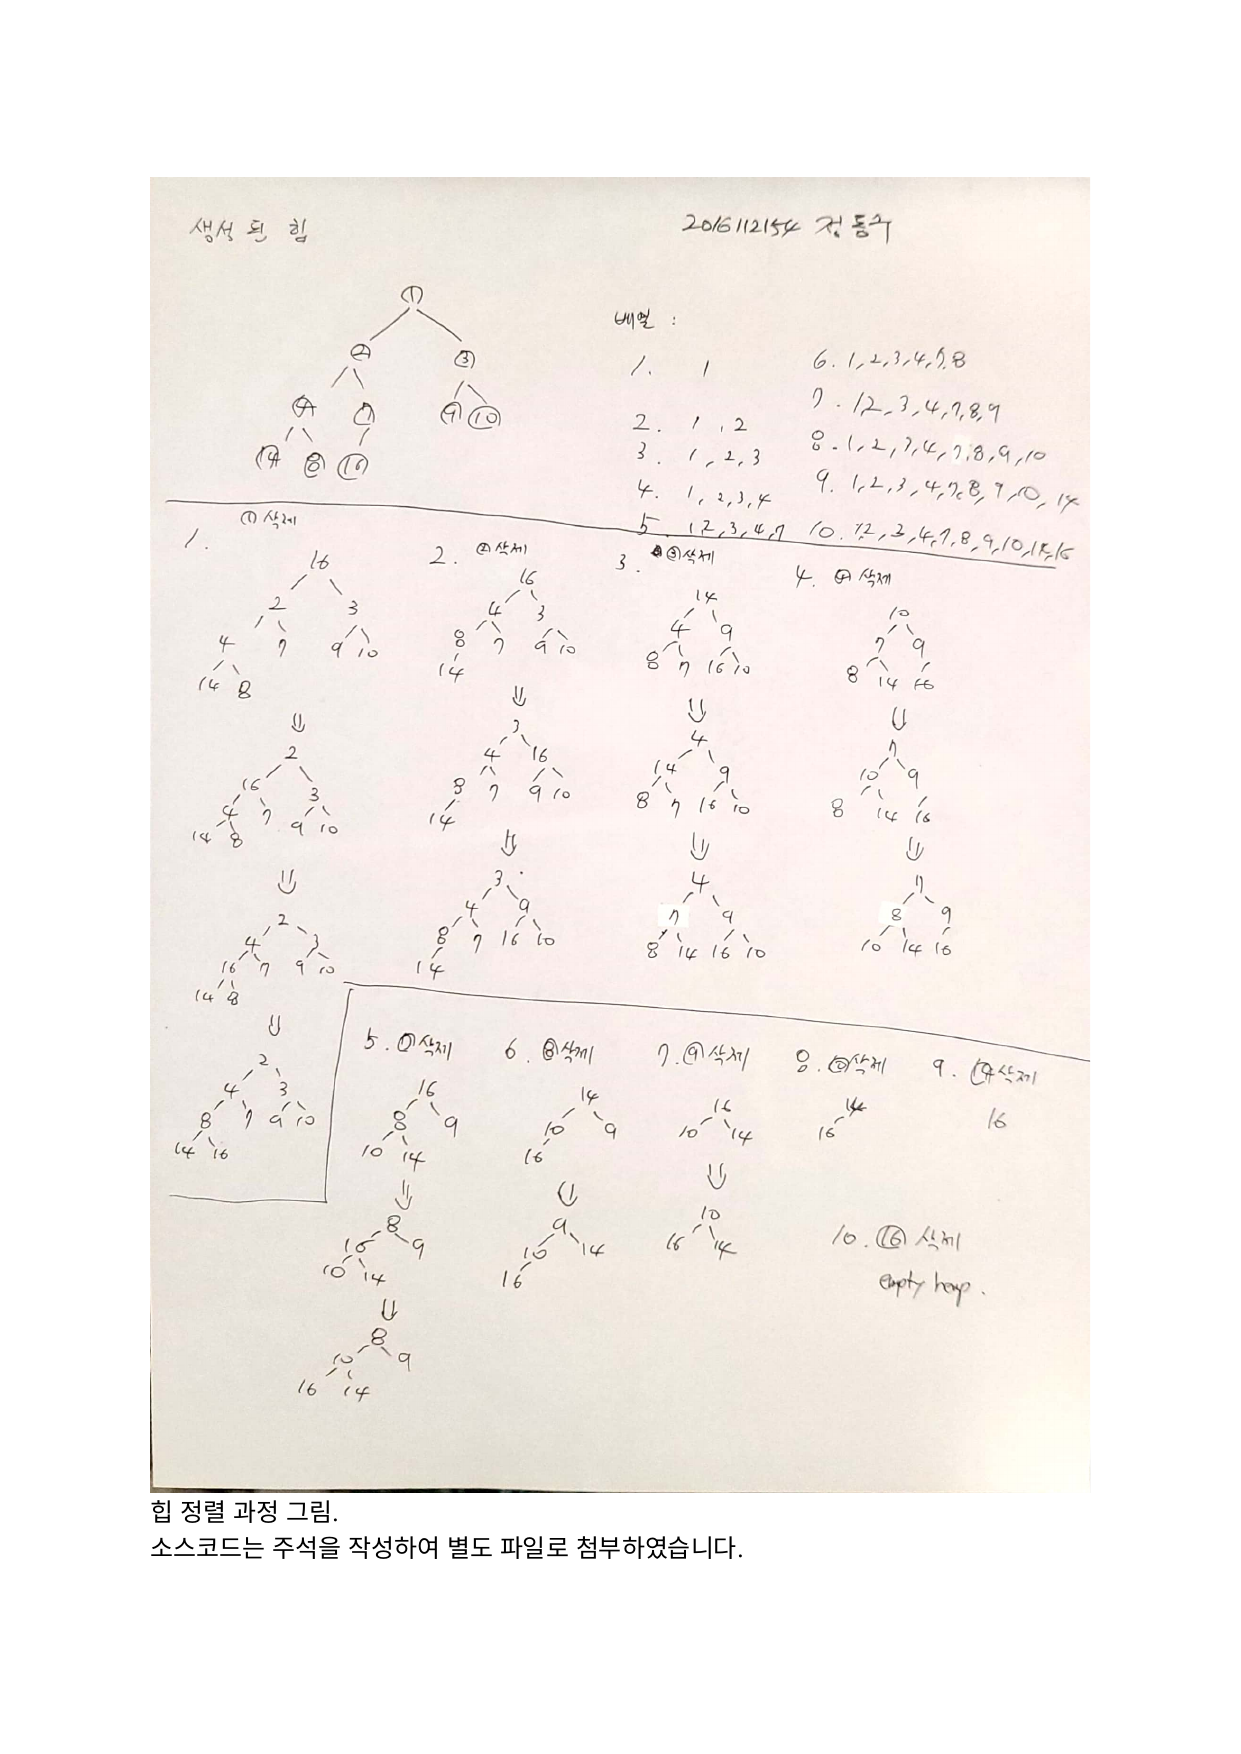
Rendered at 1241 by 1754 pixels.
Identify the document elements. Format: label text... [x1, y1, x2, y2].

picture [150, 177, 1091, 1493]
text 소스코드는 주석을 작성하여 별도 파일로 첨부하였습니다. [150, 1529, 1090, 1565]
text 힙 정렬 과정 그림. [150, 1493, 1090, 1529]
